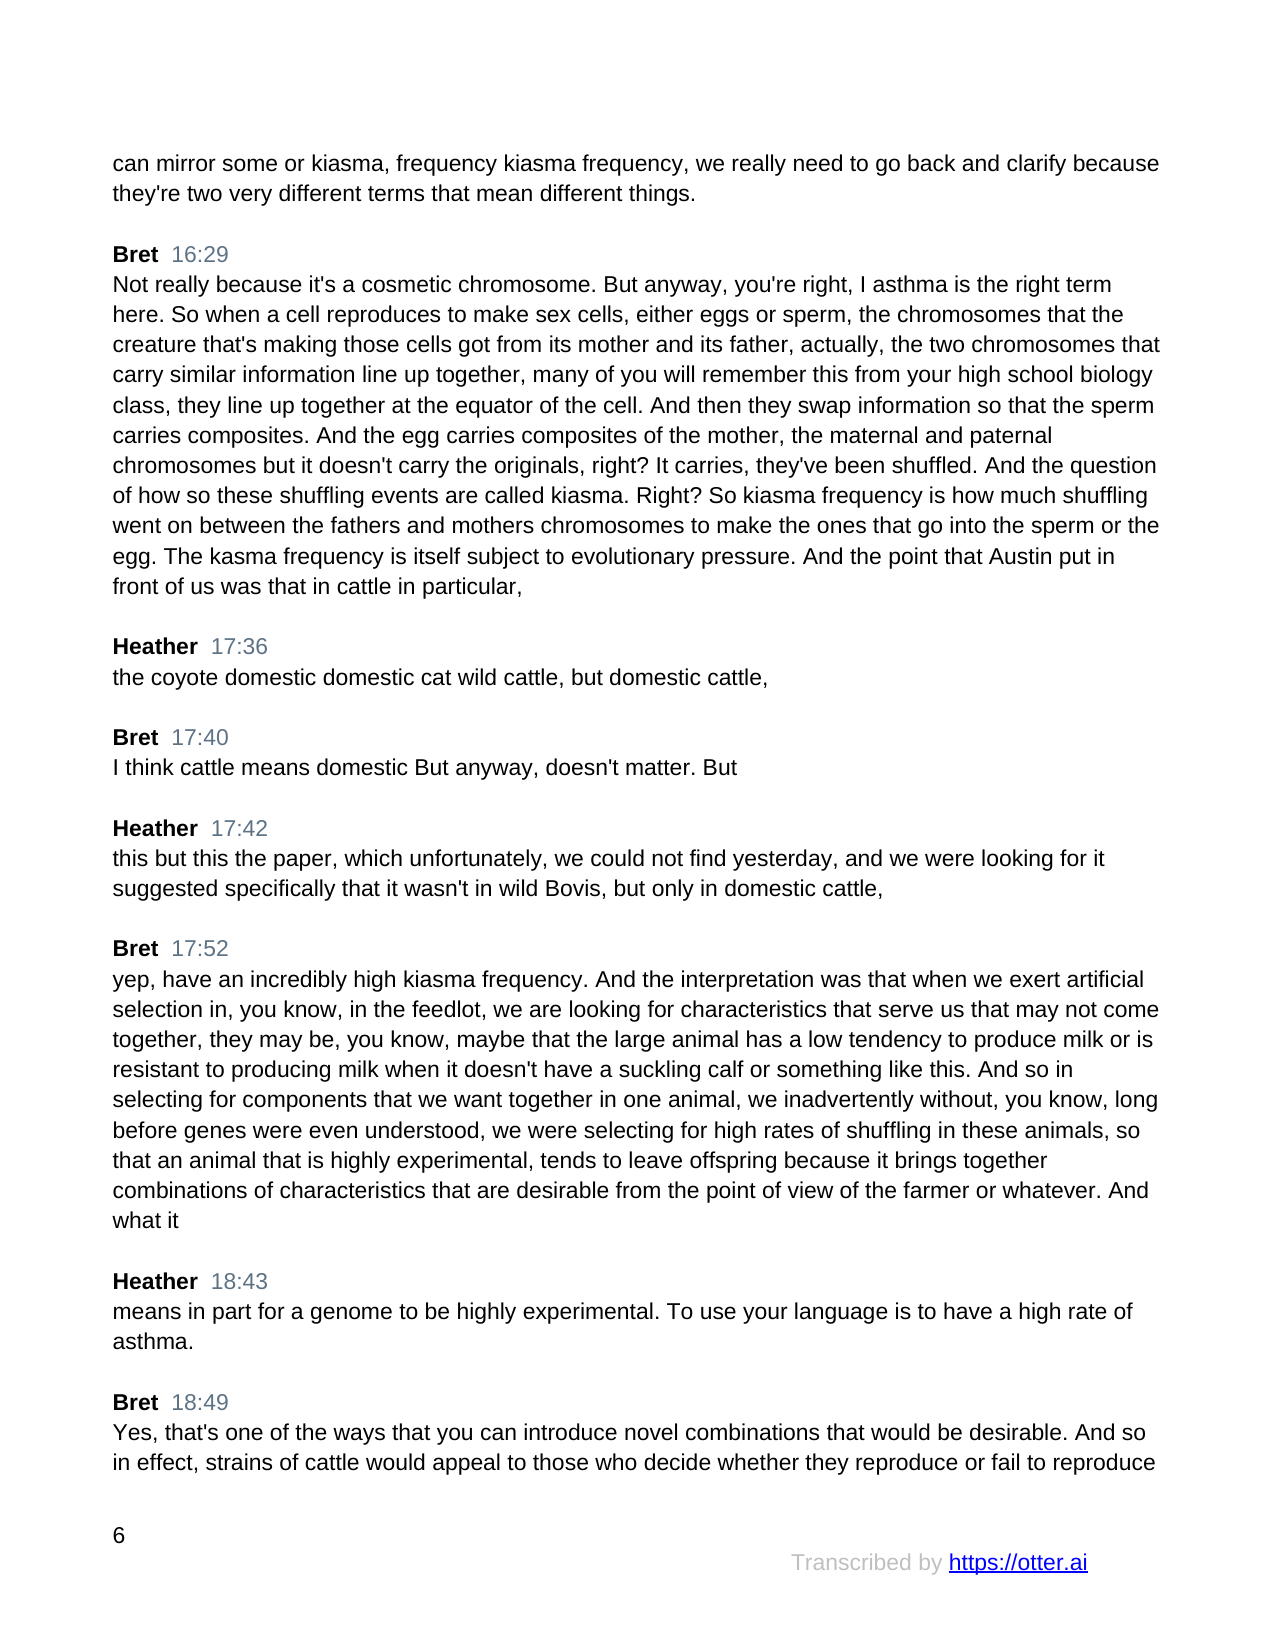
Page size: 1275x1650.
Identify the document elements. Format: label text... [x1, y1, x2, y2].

text can mirror some or kiasma, frequency kiasma frequency, we really need to go back and clarify because they're two very different terms that mean different things. [112, 150, 1162, 207]
text means in part for a genome to be highly experimental. To use your language is to have a high rate of asthma. [112, 1298, 1162, 1354]
text Bret 17:52 [112, 935, 1162, 962]
text the coyote domestic domestic cat wild cattle, but domestic cattle, [112, 663, 1162, 690]
text Heather 17:42 [112, 814, 1162, 841]
text Not really because it's a cosmetic chromosome. But anyway, you're right, I asthma is the right term here. So when a cell reproduces to make sex cells, either eggs or sperm, the chromosomes that the creature that's making those cells got from its mother and its father, actually, the two chromosomes that carry similar information line up together, many of you will remember this from your high school biology class, they line up together at the equator of the cell. And then they swap information so that the sperm carries composites. And the egg carries composites of the mother, the maternal and paternal chromosomes but it doesn't carry the originals, right? It carries, they've been shuffled. And the question of how so these shuffling events are called kiasma. Right? So kiasma frequency is how much shuffling went on between the fathers and mothers chromosomes to make the ones that go into the sperm or the egg. The kasma frequency is itself subject to evolutionary pressure. And the point that Austin put in front of us was that in cattle in particular, [112, 271, 1162, 599]
text Bret 16:29 [112, 241, 1162, 267]
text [112, 1419, 1162, 1475]
text Bret 17:40 [112, 724, 1162, 750]
text this but this the paper, which unfortunately, we could not find yesterday, and we were looking for it suggested specifically that it wasn't in wild Bovis, but only in domestic cattle, [112, 845, 1162, 901]
text I think cattle means domestic But anyway, doesn't matter. But [112, 754, 1162, 781]
text yep, have an incredibly high kiasma frequency. And the interpretation was that when we exert artificial selection in, you know, in the feedlot, we are looking for characteristics that serve us that may not come together, they may be, you know, maybe that the large animal has a low tendency to produce milk or is resistant to producing milk when it doesn't have a suckling calf or something like this. And so in selecting for components that we want together in one animal, we inadvertently without, you know, long before genes were even understood, we were selecting for high rates of shuffling in these animals, so that an animal that is highly experimental, tends to leave offspring because it brings together combinations of characteristics that are desirable from the point of view of the farmer or whatever. And what it [112, 966, 1162, 1234]
text Heather 18:43 [112, 1268, 1162, 1294]
text Bret 18:49 [112, 1388, 1162, 1415]
text Heather 17:36 [112, 633, 1162, 660]
